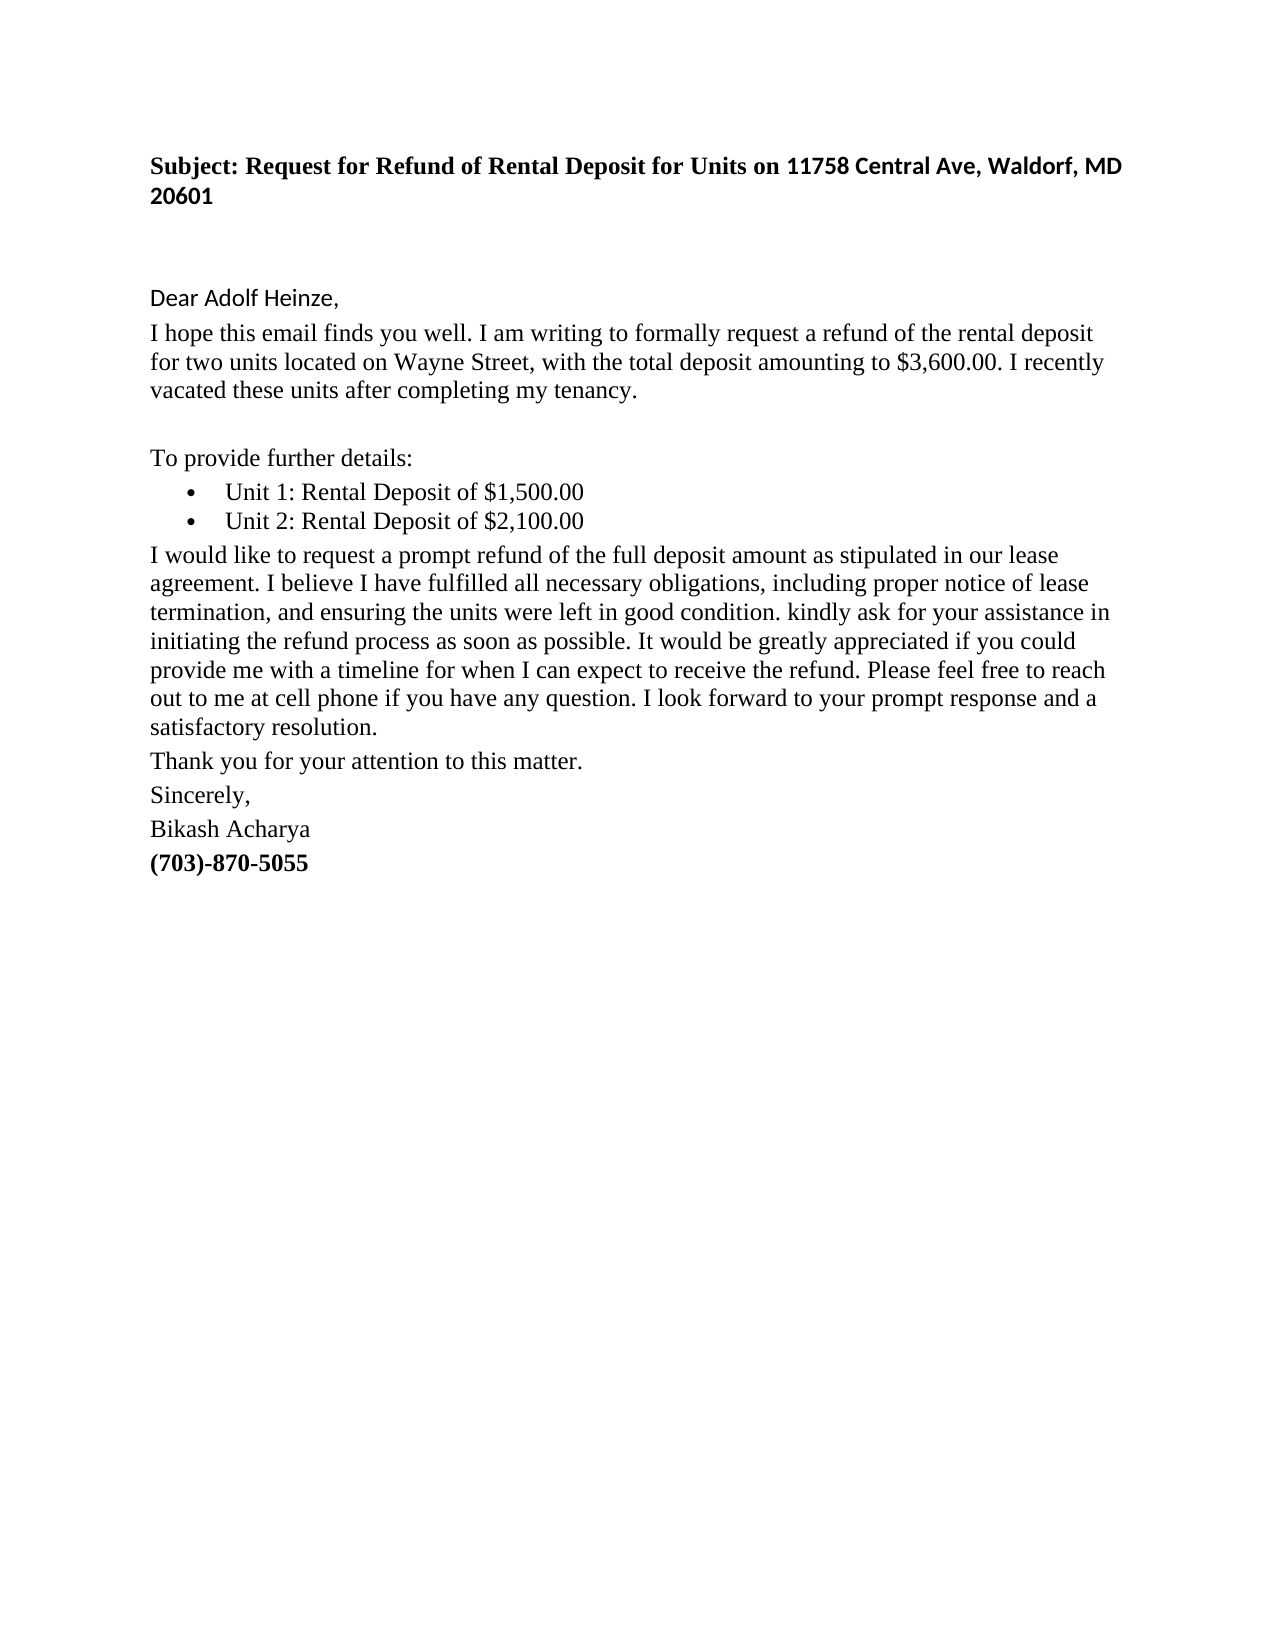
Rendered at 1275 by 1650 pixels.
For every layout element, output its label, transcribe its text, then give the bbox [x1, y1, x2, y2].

text (703)-870-5055 [150, 848, 1125, 876]
text Bikash Acharya [150, 814, 1125, 842]
text I would like to request a prompt refund of the full deposit amount as stipulated in our lease agreement. I believe I have fulfilled all necessary obligations, including proper notice of lease termination, and ensuring the units were left in good condition. kindly ask for your assistance in initiating the refund process as soon as possible. It would be greatly appreciated if you could provide me with a timeline for when I can expect to receive the refund. Please feel free to reach out to me at cell phone if you have any question. I look forward to your prompt response and a satisfactory resolution. [150, 540, 1125, 741]
text Subject: Request for Refund of Rental Deposit for Units on 11758 Central Ave, Waldorf, MD 20601 [150, 150, 1125, 211]
text Dear Adolf Heinze, [150, 282, 1125, 313]
text Thank you for your attention to this matter. [150, 746, 1125, 775]
text I hope this email finds you well. I am writing to formally request a refund of the rental deposit for two units located on Wayne Street, with the total deposit amounting to $3,600.00. I recently vacated these units after completing my tenancy. [150, 318, 1125, 404]
list Unit 1: Rental Deposit of $1,500.00 [187, 477, 1125, 506]
list Unit 2: Rental Deposit of $2,100.00 [187, 506, 1125, 534]
text Sincerely, [150, 780, 1125, 809]
text To provide further details: [150, 443, 1125, 472]
